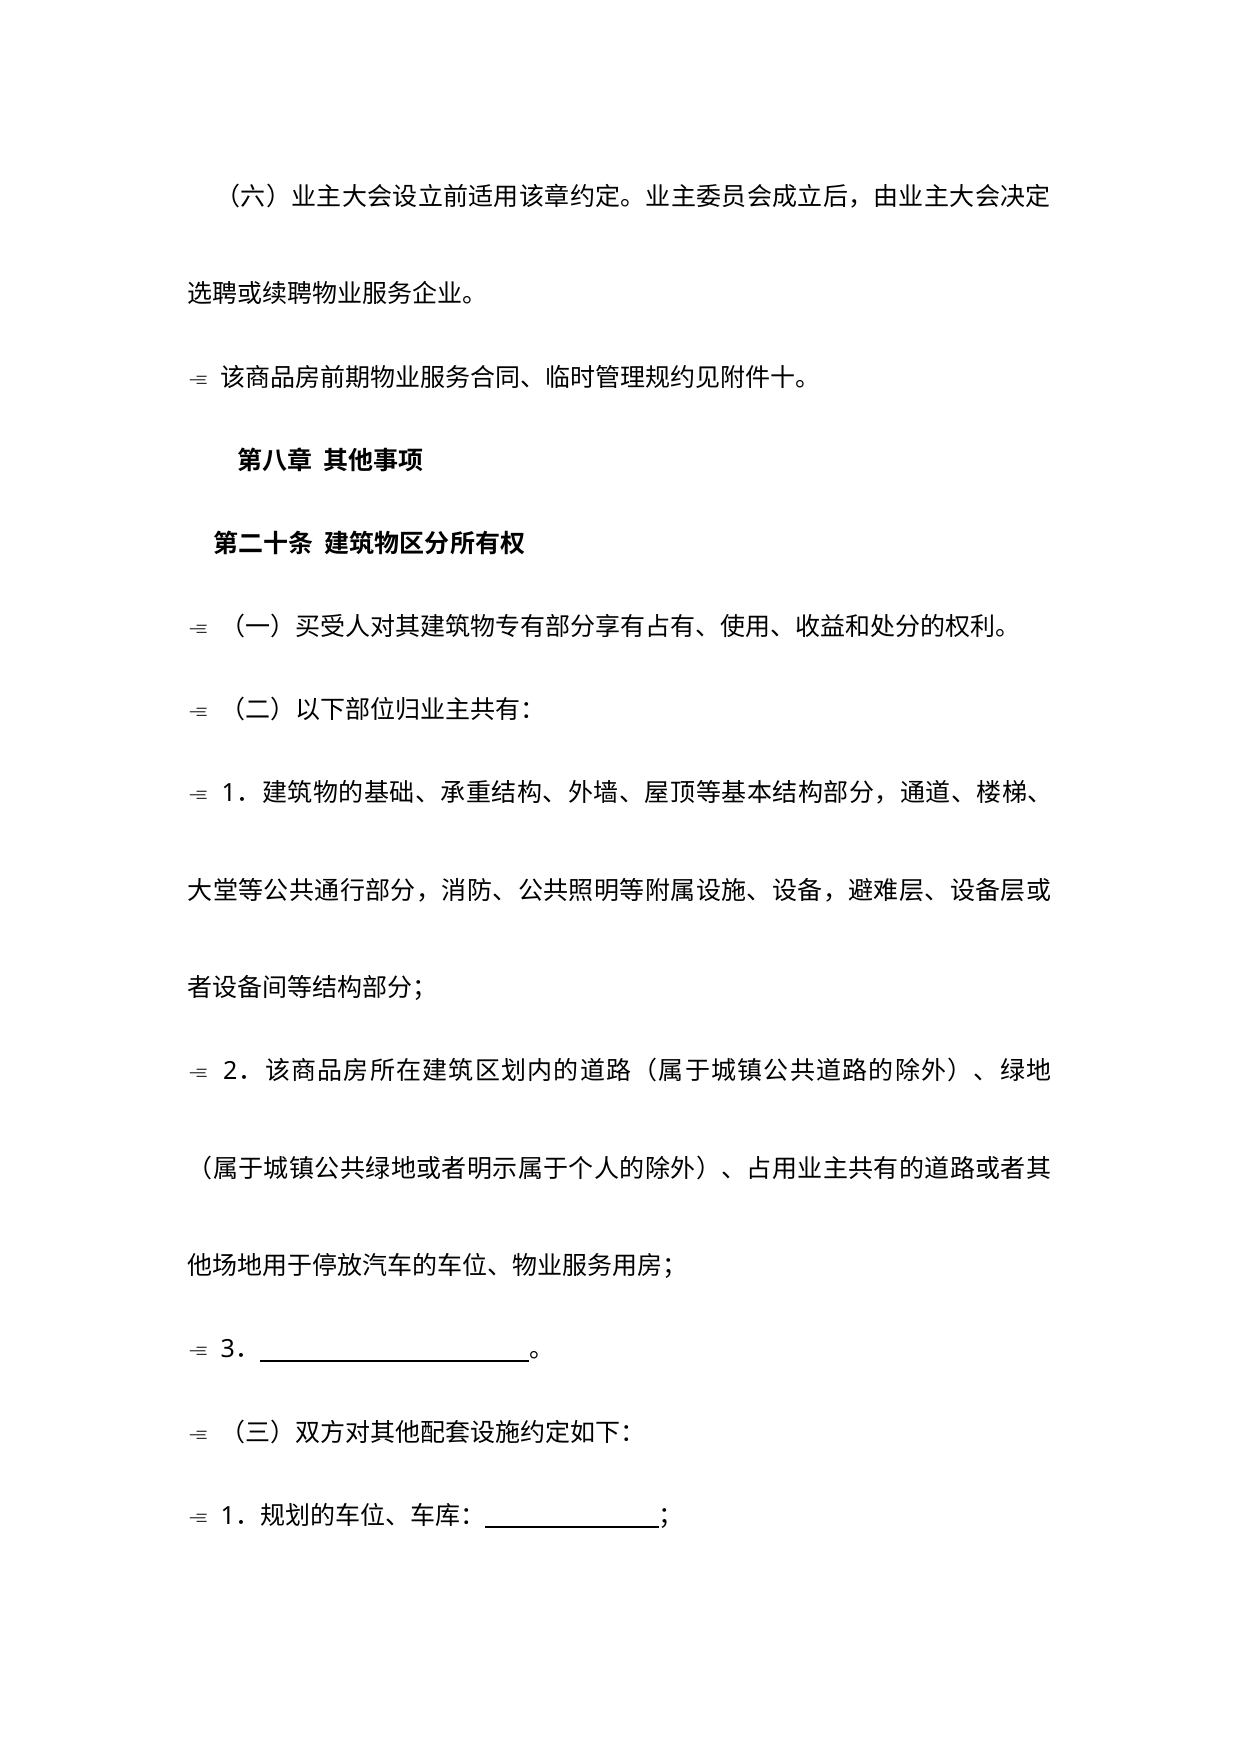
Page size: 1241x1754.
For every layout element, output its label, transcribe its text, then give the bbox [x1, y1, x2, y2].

text （六）业主大会设立前适用该章约定。业主委员会成立后，由业主大会决定选聘或续聘物业服务企业。 [187, 162, 1053, 324]
text  该商品房前期物业服务合同、临时管理规约见附件十。 [187, 343, 1053, 408]
text 第八章 其他事项 [187, 426, 1053, 491]
text  （一）买受人对其建筑物专有部分享有占有、使用、收益和处分的权利。 [187, 592, 1053, 657]
text  1．规划的车位、车库： ； [187, 1481, 1053, 1546]
text  1．建筑物的基础、承重结构、外墙、屋顶等基本结构部分，通道、楼梯、大堂等公共通行部分，消防、公共照明等附属设施、设备，避难层、设备层或者设备间等结构部分； [187, 758, 1053, 1018]
text 第二十条 建筑物区分所有权 [187, 509, 1053, 574]
text  （三）双方对其他配套设施约定如下： [187, 1398, 1053, 1463]
text  3． 。 [187, 1314, 1053, 1379]
text  2．该商品房所在建筑区划内的道路（属于城镇公共道路的除外）、绿地（属于城镇公共绿地或者明示属于个人的除外）、占用业主共有的道路或者其他场地用于停放汽车的车位、物业服务用房； [187, 1036, 1053, 1296]
text  （二）以下部位归业主共有： [187, 675, 1053, 740]
